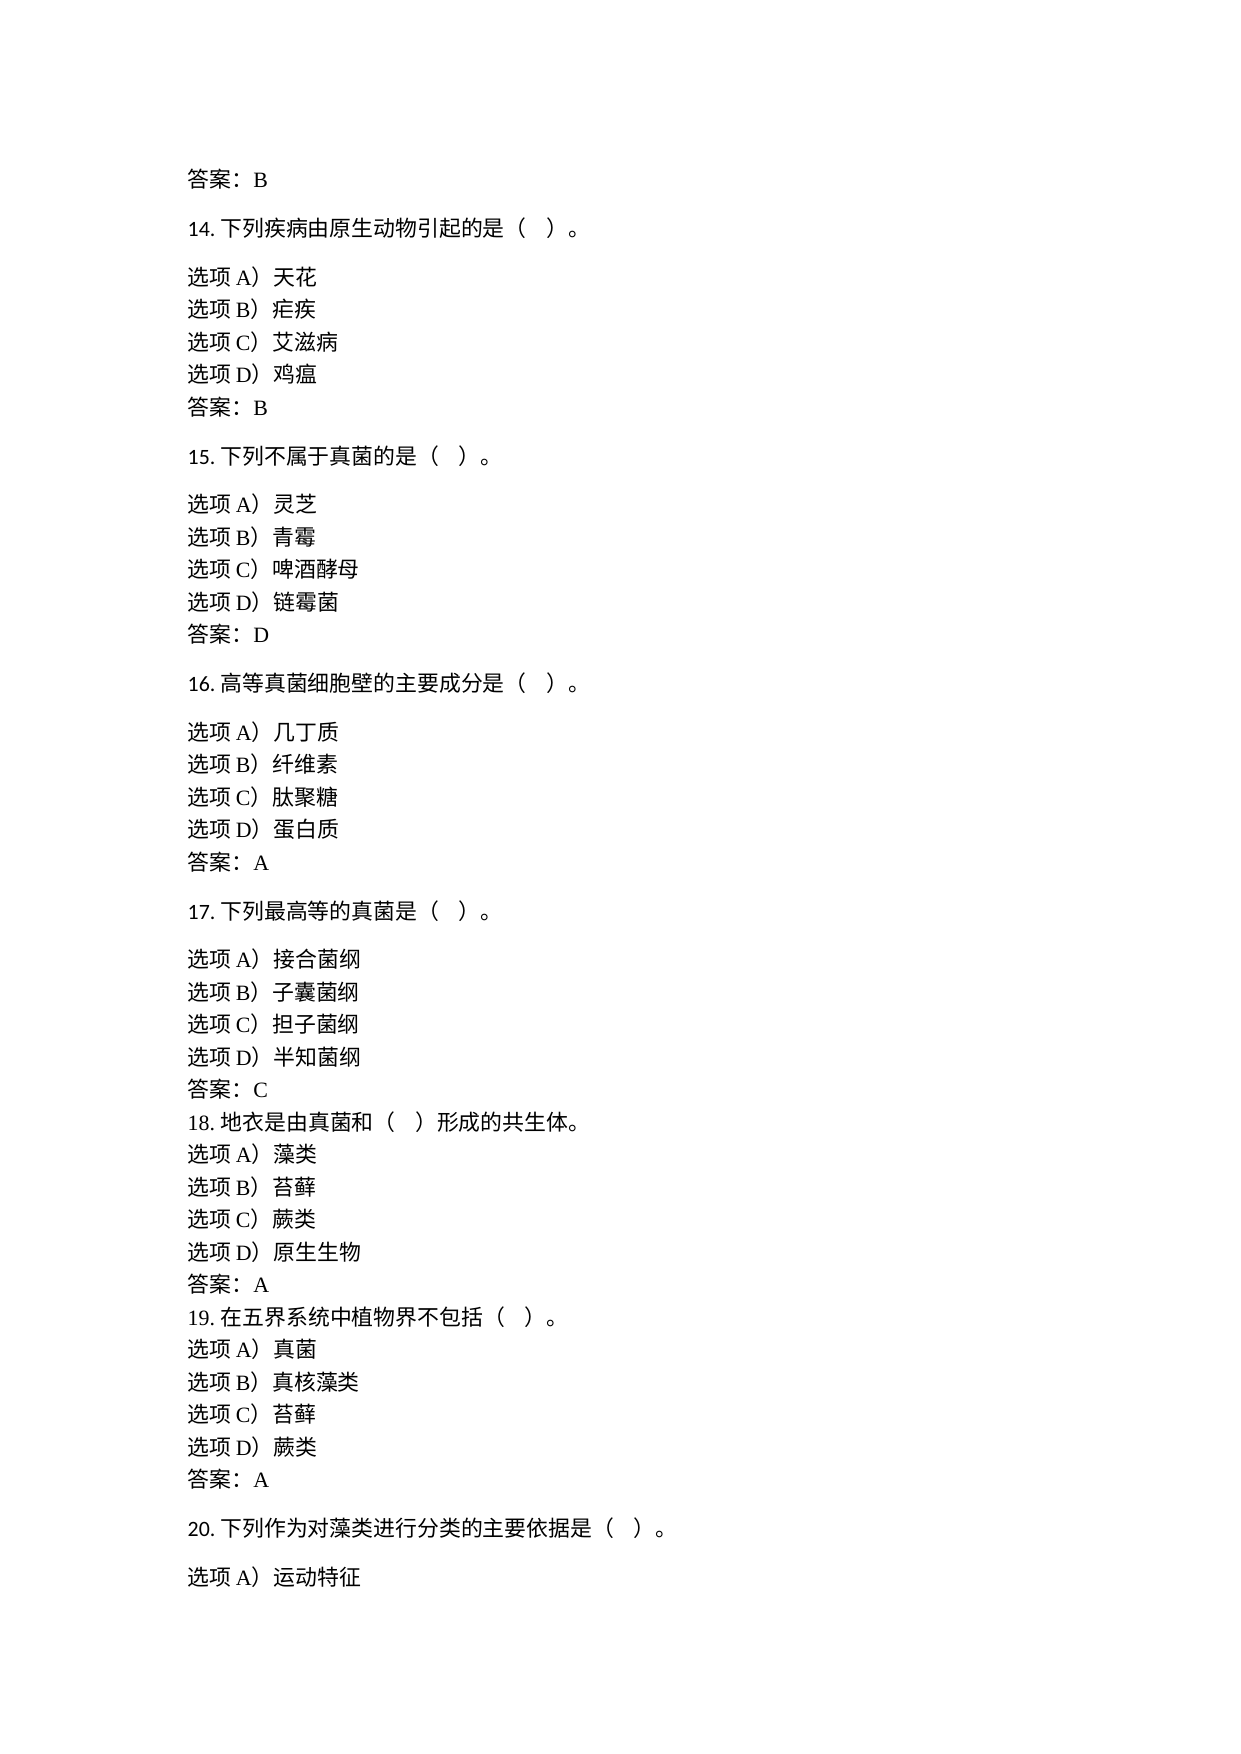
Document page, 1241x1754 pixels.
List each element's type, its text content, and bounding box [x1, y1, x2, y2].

text 答案：B [187, 162, 1053, 194]
text 选项C）担子菌纲 [187, 1007, 1053, 1039]
text 选项B）青霉 [187, 519, 1053, 552]
text 选项B）子囊菌纲 [187, 974, 1053, 1007]
list 高等真菌细胞壁的主要成分是（ ）。 [187, 666, 1053, 698]
text 选项B）纤维素 [187, 747, 1053, 779]
text 选项D）蕨类 [187, 1429, 1053, 1462]
text 选项C）肽聚糖 [187, 779, 1053, 812]
text 选项C）艾滋病 [187, 324, 1053, 357]
text 选项C）苔藓 [187, 1397, 1053, 1429]
text 答案：A [187, 1462, 1053, 1494]
text 选项D）蛋白质 [187, 812, 1053, 844]
text 选项A）真菌 [187, 1332, 1053, 1364]
text 选项B）真核藻类 [187, 1364, 1053, 1397]
text 答案：C [187, 1072, 1053, 1104]
text 选项C）啤酒酵母 [187, 552, 1053, 584]
text 选项A）几丁质 [187, 714, 1053, 747]
list 下列不属于真菌的是（ ）。 [187, 438, 1053, 471]
text 选项D）原生生物 [187, 1234, 1053, 1267]
text 选项C）蕨类 [187, 1202, 1053, 1234]
list 下列最高等的真菌是（ ）。 [187, 893, 1053, 926]
text 选项B）苔藓 [187, 1169, 1053, 1202]
text 选项D）链霉菌 [187, 584, 1053, 617]
text 答案：A [187, 1267, 1053, 1299]
text 选项D）鸡瘟 [187, 357, 1053, 389]
list 下列疾病由原生动物引起的是（ ）。 [187, 211, 1053, 243]
text 选项A）接合菌纲 [187, 942, 1053, 974]
list 地衣是由真菌和（ ）形成的共生体。 [187, 1104, 1053, 1137]
text 选项A）运动特征 [187, 1559, 1053, 1592]
list 在五界系统中植物界不包括（ ）。 [187, 1299, 1053, 1332]
list 下列作为对藻类进行分类的主要依据是（ ）。 [187, 1511, 1053, 1543]
text 答案：B [187, 389, 1053, 422]
text 选项A）天花 [187, 259, 1053, 292]
text 选项B）疟疾 [187, 292, 1053, 324]
text 选项A）灵芝 [187, 487, 1053, 519]
text 选项A）藻类 [187, 1137, 1053, 1169]
text 选项D）半知菌纲 [187, 1039, 1053, 1072]
text 答案：A [187, 844, 1053, 877]
text 答案：D [187, 617, 1053, 649]
